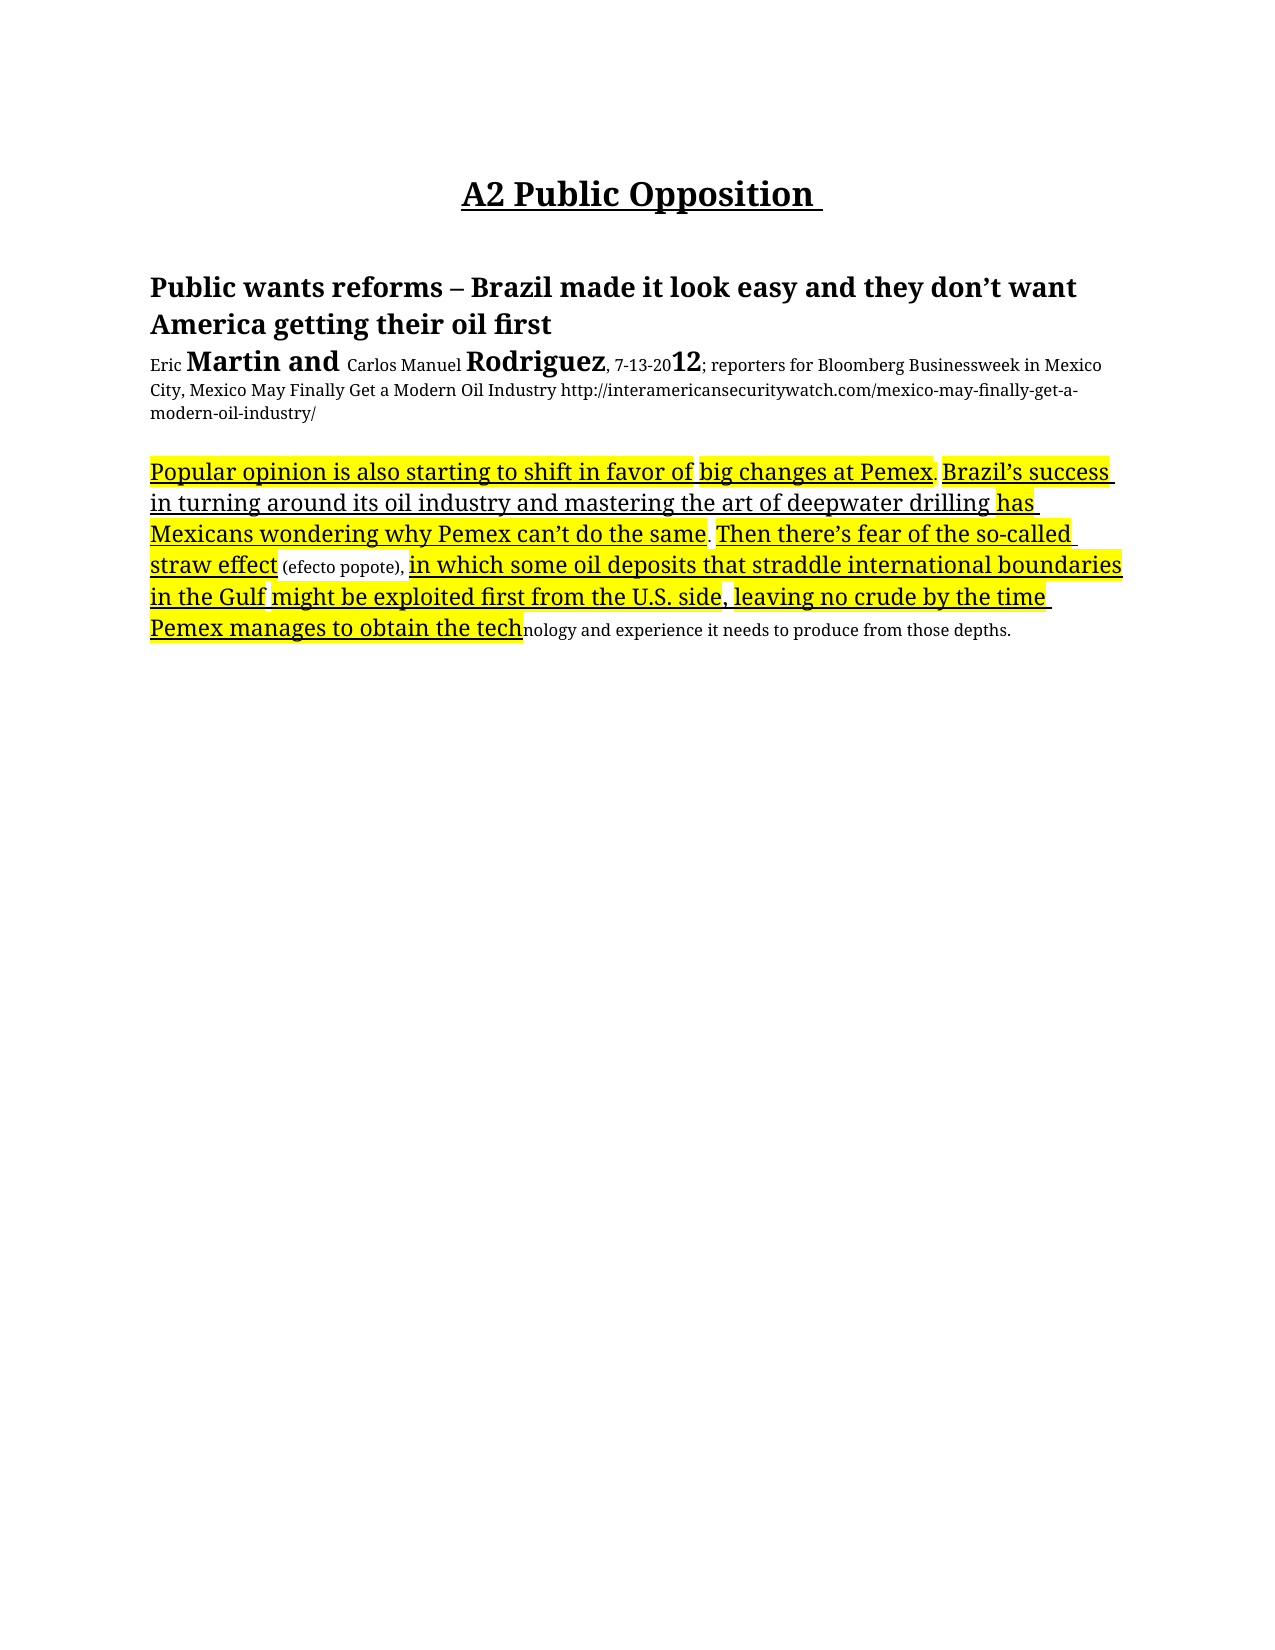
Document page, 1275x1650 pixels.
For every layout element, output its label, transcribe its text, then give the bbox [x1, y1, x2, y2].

text Popular opinion is also starting to shift in favor of big changes at Pemex. Brazil’s success in turning around its oil industry and mastering the art of deepwater drilling has Mexicans wondering why Pemex can’t do the same. Then there’s fear of the so-called straw effect (efecto popote), in which some oil deposits that straddle international boundaries in the Gulf might be exploited first from the U.S. side, leaving no crude by the time Pemex manages to obtain the technology and experience it needs to produce from those depths. [523, 456, 1125, 643]
text Eric Martin and Carlos Manuel Rodriguez, 7-13-2012; reporters for Bloomberg Businessweek in Mexico City, Mexico May Finally Get a Modern Oil Industry http://interamericansecuritywatch.com/mexico-may-finally-get-a-modern-oil-industry/ [150, 342, 1125, 424]
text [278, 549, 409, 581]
subtitle A2 Public Opposition [150, 171, 1125, 216]
text Popular opinion is also starting to shift in favor of big changes at Pemex. Brazil’s success in turning around its oil industry and mastering the art of deepwater drilling has Mexicans wondering why Pemex can’t do the same. Then there’s fear of the so-called straw effect (efecto popote), in which some oil deposits that straddle international boundaries in the Gulf might be exploited first from the U.S. side, leaving no crude by the time Pemex manages to obtain the technology and experience it needs to produce from those depths. [150, 456, 996, 513]
subtitle Public wants reforms – Brazil made it look easy and they don’t want America getting their oil first [150, 268, 1125, 342]
